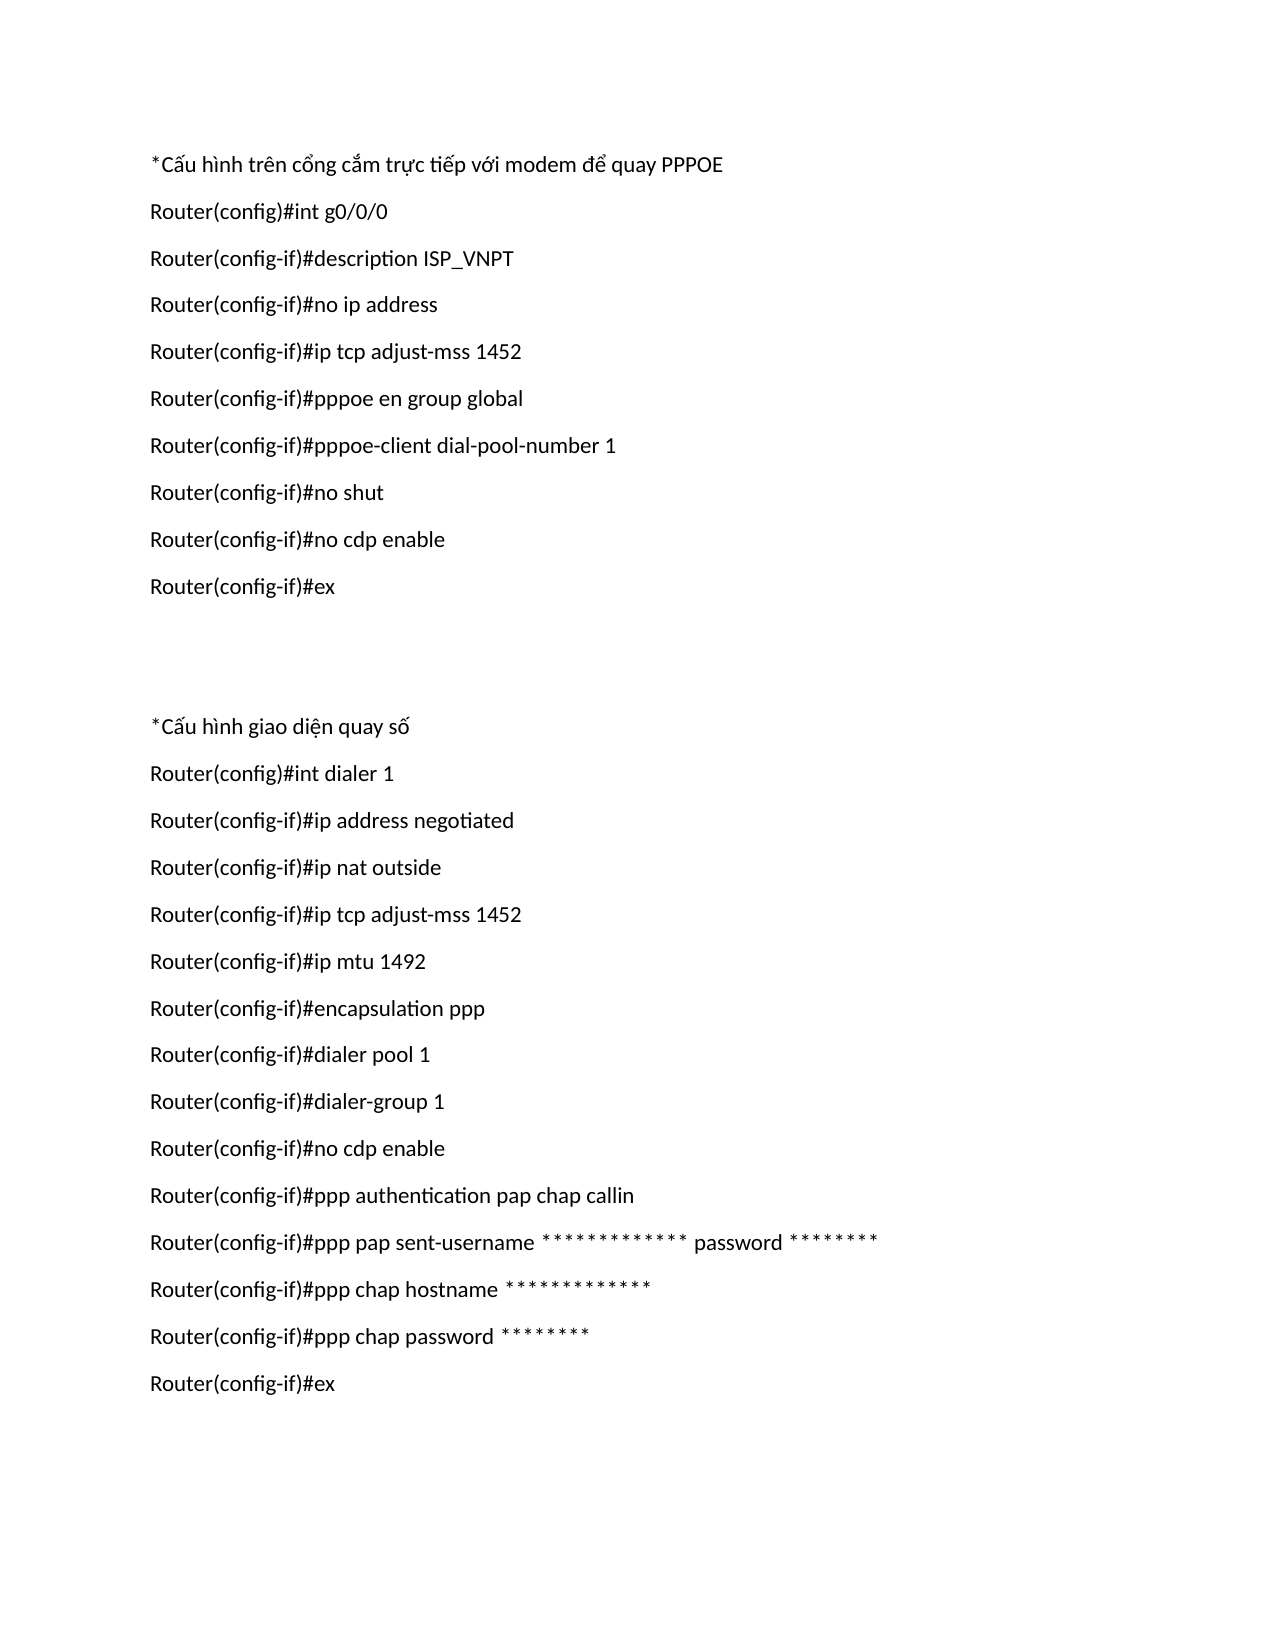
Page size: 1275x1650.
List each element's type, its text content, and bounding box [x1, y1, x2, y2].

text Router(config-if)#encapsulation ppp [150, 994, 1125, 1022]
text Router(config-if)#pppoe en group global [150, 384, 1125, 412]
text Router(config-if)#no cdp enable [150, 1134, 1125, 1162]
text Router(config-if)#ip tcp adjust-mss 1452 [150, 900, 1125, 928]
text *Cấu hình giao diện quay số [150, 712, 1125, 741]
text Router(config-if)#ex [150, 1369, 1125, 1397]
text Router(config-if)#ppp chap hostname ************* [150, 1275, 1125, 1303]
text Router(config-if)#ip mtu 1492 [150, 947, 1125, 975]
text Router(config-if)#no cdp enable [150, 525, 1125, 553]
text Router(config-if)#description ISP_VNPT [150, 244, 1125, 272]
text Router(config-if)#dialer pool 1 [150, 1041, 1125, 1069]
text Router(config-if)#no ip address [150, 291, 1125, 319]
text Router(config-if)#ip tcp adjust-mss 1452 [150, 337, 1125, 366]
text Router(config)#int dialer 1 [150, 759, 1125, 787]
text Router(config-if)#ppp authentication pap chap callin [150, 1181, 1125, 1209]
text Router(config-if)#dialer-group 1 [150, 1087, 1125, 1116]
text Router(config-if)#no shut [150, 478, 1125, 506]
text Router(config)#int g0/0/0 [150, 197, 1125, 225]
text Router(config-if)#ppp chap password ******** [150, 1322, 1125, 1350]
text Router(config-if)#ex [150, 572, 1125, 600]
text Router(config-if)#ip nat outside [150, 853, 1125, 881]
text Router(config-if)#ppp pap sent-username ************* password ******** [150, 1228, 1125, 1256]
text *Cấu hình trên cổng cắm trực tiếp với modem để quay PPPOE [150, 150, 1125, 178]
text Router(config-if)#ip address negotiated [150, 806, 1125, 834]
text Router(config-if)#pppoe-client dial-pool-number 1 [150, 431, 1125, 459]
